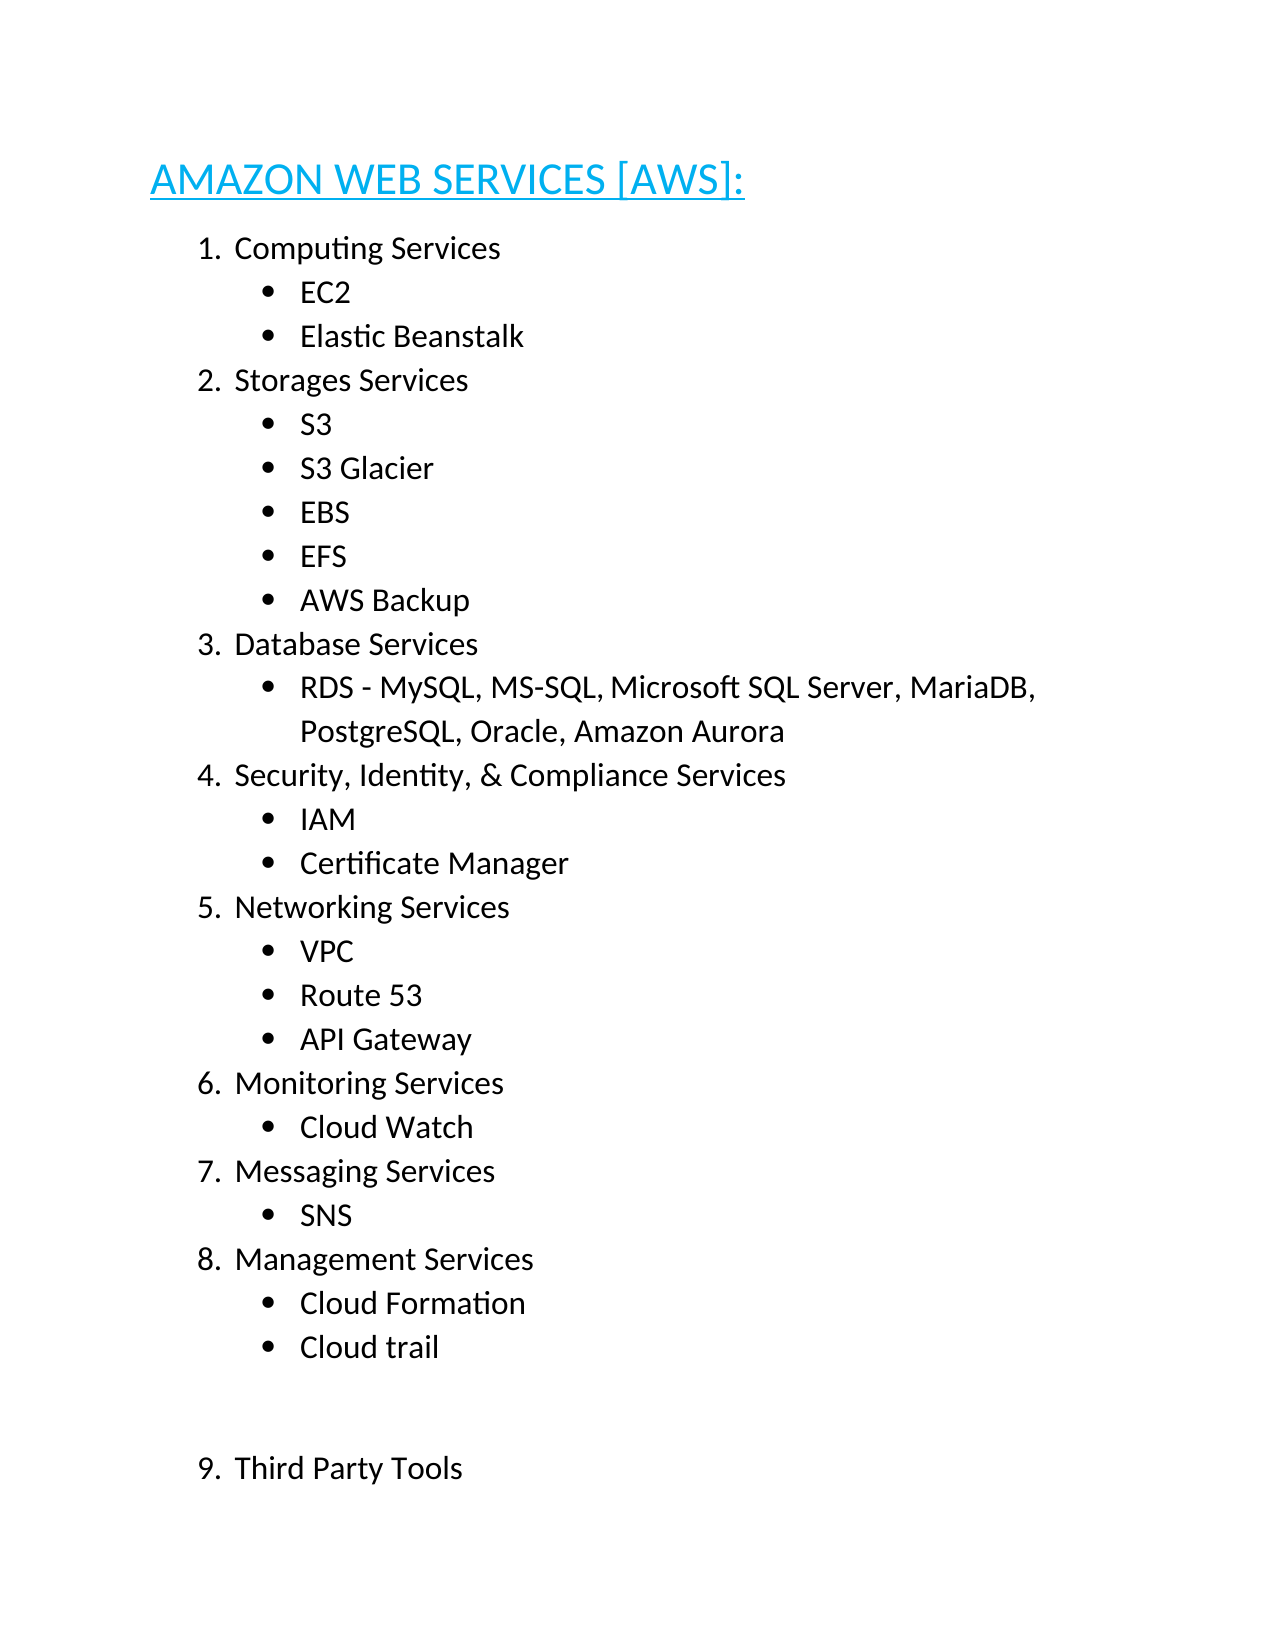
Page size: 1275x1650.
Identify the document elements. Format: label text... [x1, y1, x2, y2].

list IAM [262, 798, 1125, 839]
list Management Services [197, 1238, 1125, 1279]
list Security, Identity, & Compliance Services [197, 754, 1125, 795]
list Computing Services [197, 227, 1125, 268]
list Cloud trail [262, 1326, 1125, 1367]
list Database Services [197, 623, 1125, 663]
list Monitoring Services [197, 1062, 1125, 1103]
list Route 53 [262, 974, 1125, 1015]
list SNS [262, 1194, 1125, 1235]
list VPC [262, 930, 1125, 971]
list EC2 [262, 271, 1125, 312]
list Cloud Formation [262, 1282, 1125, 1323]
list Elastic Beanstalk [262, 315, 1125, 356]
list Cloud Watch [262, 1106, 1125, 1147]
list API Gateway [262, 1018, 1125, 1059]
list RDS - MySQL, MS-SQL, Microsoft SQL Server, MariaDB, PostgreSQL, Oracle, Amazon Aurora [262, 667, 1125, 751]
list Messaging Services [197, 1150, 1125, 1191]
list Storages Services [197, 359, 1125, 399]
list AWS Backup [262, 579, 1125, 619]
list S3 [262, 403, 1125, 443]
list Networking Services [197, 886, 1125, 927]
list EFS [262, 535, 1125, 575]
list Third Party Tools [197, 1447, 1125, 1488]
list EBS [262, 491, 1125, 531]
list S3 Glacier [262, 447, 1125, 487]
list Certificate Manager [262, 842, 1125, 883]
